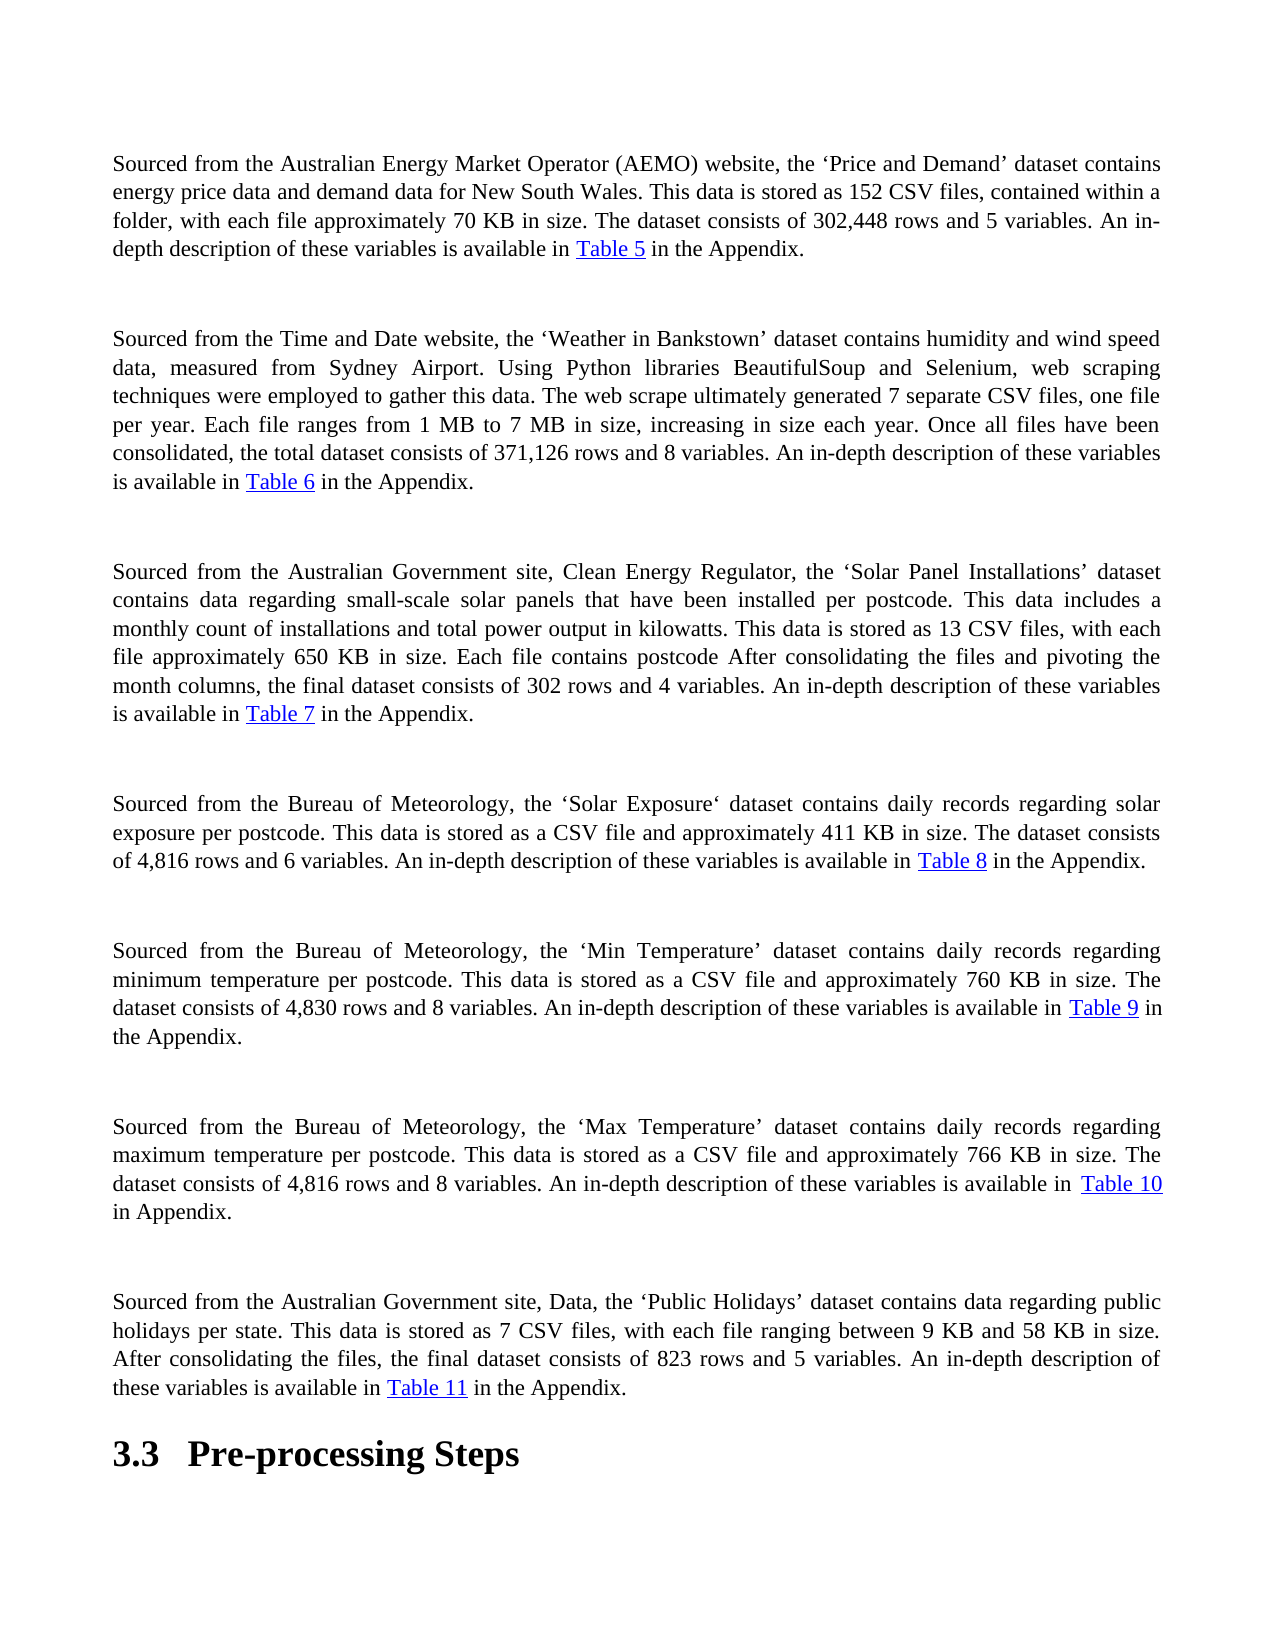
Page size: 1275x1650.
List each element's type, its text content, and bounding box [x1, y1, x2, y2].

text Sourced from the Australian Government site, Data, the ‘Public Holidays’ dataset contains data regarding public holidays per state. This data is stored as 7 CSV files, with each file ranging between 9 KB and 58 KB in size. After consolidating the files, the final dataset consists of 823 rows and 5 variables. An in-depth description of these variables is available in Table 11 in the Appendix. [112, 1288, 1162, 1400]
text Sourced from the Bureau of Meteorology, the ‘Solar Exposure‘ dataset contains daily records regarding solar exposure per postcode. This data is stored as a CSV file and approximately 411 KB in size. The dataset consists of 4,816 rows and 6 variables. An in-depth description of these variables is available in Table 8 in the Appendix. [112, 790, 1162, 873]
text Sourced from the Time and Date website, the ‘Weather in Bankstown’ dataset contains humidity and wind speed data, measured from Sydney Airport. Using Python libraries BeautifulSoup and Selenium, web scraping techniques were employed to gather this data. The web scrape ultimately generated 7 separate CSV files, one file per year. Each file ranges from 1 MB to 7 MB in size, increasing in size each year. Once all files have been consolidated, the total dataset consists of 371,126 rows and 8 variables. An in-depth description of these variables is available in Table 6 in the Appendix. [112, 326, 1162, 494]
text Sourced from the Bureau of Meteorology, the ‘Min Temperature’ dataset contains daily records regarding minimum temperature per postcode. This data is stored as a CSV file and approximately 760 KB in size. The dataset consists of 4,830 rows and 8 variables. An in-depth description of these variables is available in Table 9 in the Appendix. [112, 937, 1162, 1049]
text Sourced from the Australian Government site, Clean Energy Regulator, the ‘Solar Panel Installations’ dataset contains data regarding small-scale solar panels that have been installed per postcode. This data includes a monthly count of installations and total power output in kilowatts. This data is stored as 13 CSV files, with each file approximately 650 KB in size. Each file contains postcode After consolidating the files and pivoting the month columns, the final dataset consists of 302 rows and 4 variables. An in-depth description of these variables is available in Table 7 in the Appendix. [112, 558, 1162, 726]
text Sourced from the Bureau of Meteorology, the ‘Max Temperature’ dataset contains daily records regarding maximum temperature per postcode. This data is stored as a CSV file and approximately 766 KB in size. The dataset consists of 4,816 rows and 8 variables. An in-depth description of these variables is available in Table 10 in Appendix. [112, 1113, 1162, 1224]
subtitle 3.3 Pre-processing Steps [112, 1431, 1162, 1474]
